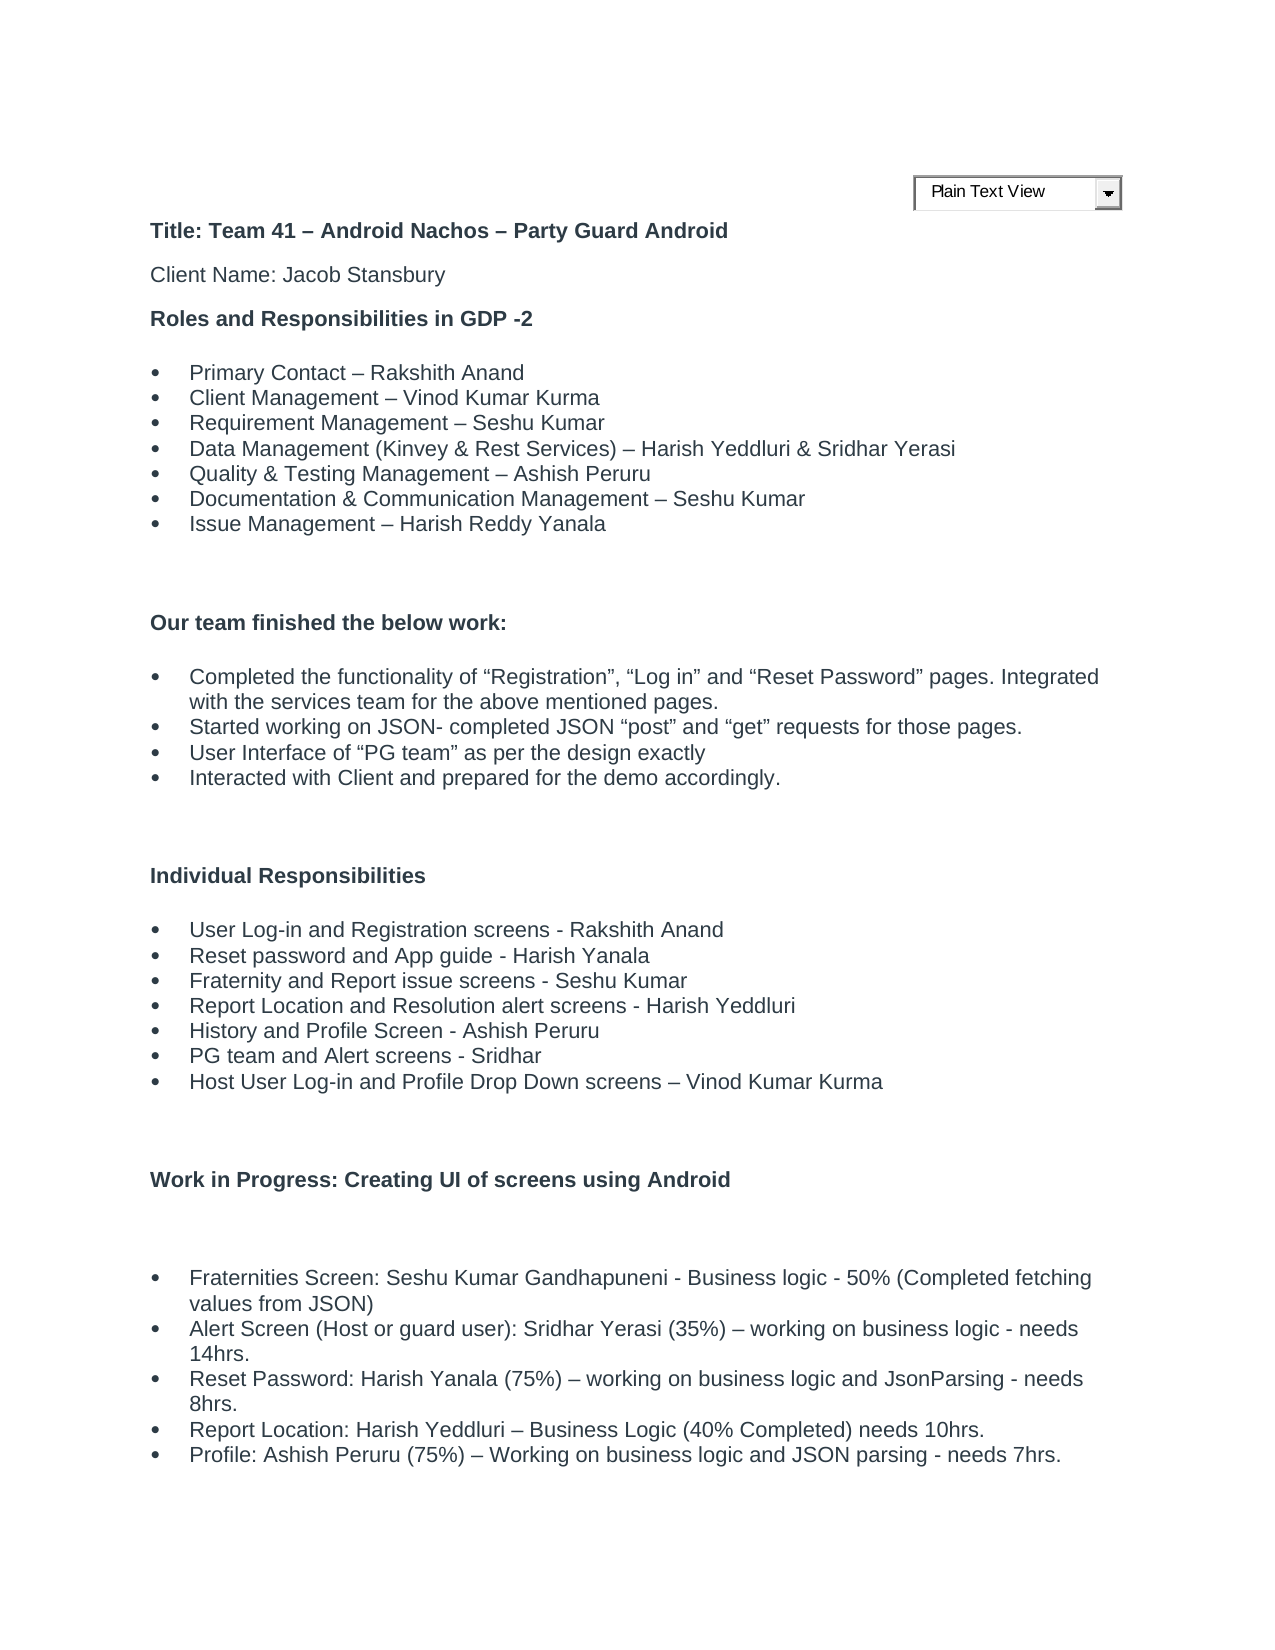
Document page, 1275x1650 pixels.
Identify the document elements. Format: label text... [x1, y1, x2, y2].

text Work in Progress: Creating UI of screens using Android [150, 1167, 1125, 1192]
list History and Profile Screen - Ashish Peruru [152, 1018, 1125, 1043]
text Roles and Responsibilities in GDP -2 [150, 305, 1125, 331]
list Interacted with Client and prepared for the demo accordingly. [152, 764, 1125, 790]
list User Log-in and Registration screens - Rakshith Anand [152, 917, 1125, 942]
list Client Management – Vinod Kumar Kurma [152, 385, 1125, 410]
list Data Management (Kinvey & Rest Services) – Harish Yeddluri & Sridhar Yerasi [152, 435, 1125, 461]
list Reset Password: Harish Yanala (75%) – working on business logic and JsonParsing - needs 8hrs. [152, 1366, 1125, 1416]
list Started working on JSON- completed JSON “post” and “get” requests for those pages. [152, 714, 1125, 739]
list Reset password and App guide - Harish Yanala [152, 942, 1125, 968]
text Our team finished the below work: [150, 609, 1125, 634]
list Report Location: Harish Yeddluri – Business Logic (40% Completed) needs 10hrs. [152, 1416, 1125, 1442]
list Issue Management – Harish Reddy Yanala [152, 511, 1125, 536]
list Quality & Testing Management – Ashish Peruru [152, 461, 1125, 486]
list Report Location and Resolution alert screens - Harish Yeddluri [152, 993, 1125, 1018]
list Fraternity and Report issue screens - Seshu Kumar [152, 968, 1125, 993]
list Documentation & Communication Management – Seshu Kumar [152, 486, 1125, 511]
list Completed the functionality of “Registration”, “Log in” and “Reset Password” pages. Integrated with the services team for the above mentioned pages. [152, 664, 1125, 714]
list Alert Screen (Host or guard user): Sridhar Yerasi (35%) – working on business logic - needs 14hrs. [152, 1316, 1125, 1366]
text Title: Team 41 – Android Nachos – Party Guard Android [150, 217, 1125, 243]
list User Interface of “PG team” as per the design exactly [152, 739, 1125, 764]
list Profile: Ashish Peruru (75%) – Working on business logic and JSON parsing - needs 7hrs. [152, 1442, 1125, 1467]
list Requirement Management – Seshu Kumar [152, 410, 1125, 435]
list Fraternities Screen: Seshu Kumar Gandhapuneni - Business logic - 50% (Completed fetching values from JSON) [152, 1265, 1125, 1316]
list Primary Contact – Rakshith Anand [152, 360, 1125, 385]
list PG team and Alert screens - Sridhar [152, 1043, 1125, 1068]
text Client Name: Jacob Stansbury [150, 261, 1125, 287]
text Individual Responsibilities [150, 863, 1125, 888]
list Host User Log-in and Profile Drop Down screens – Vinod Kumar Kurma [152, 1068, 1125, 1094]
